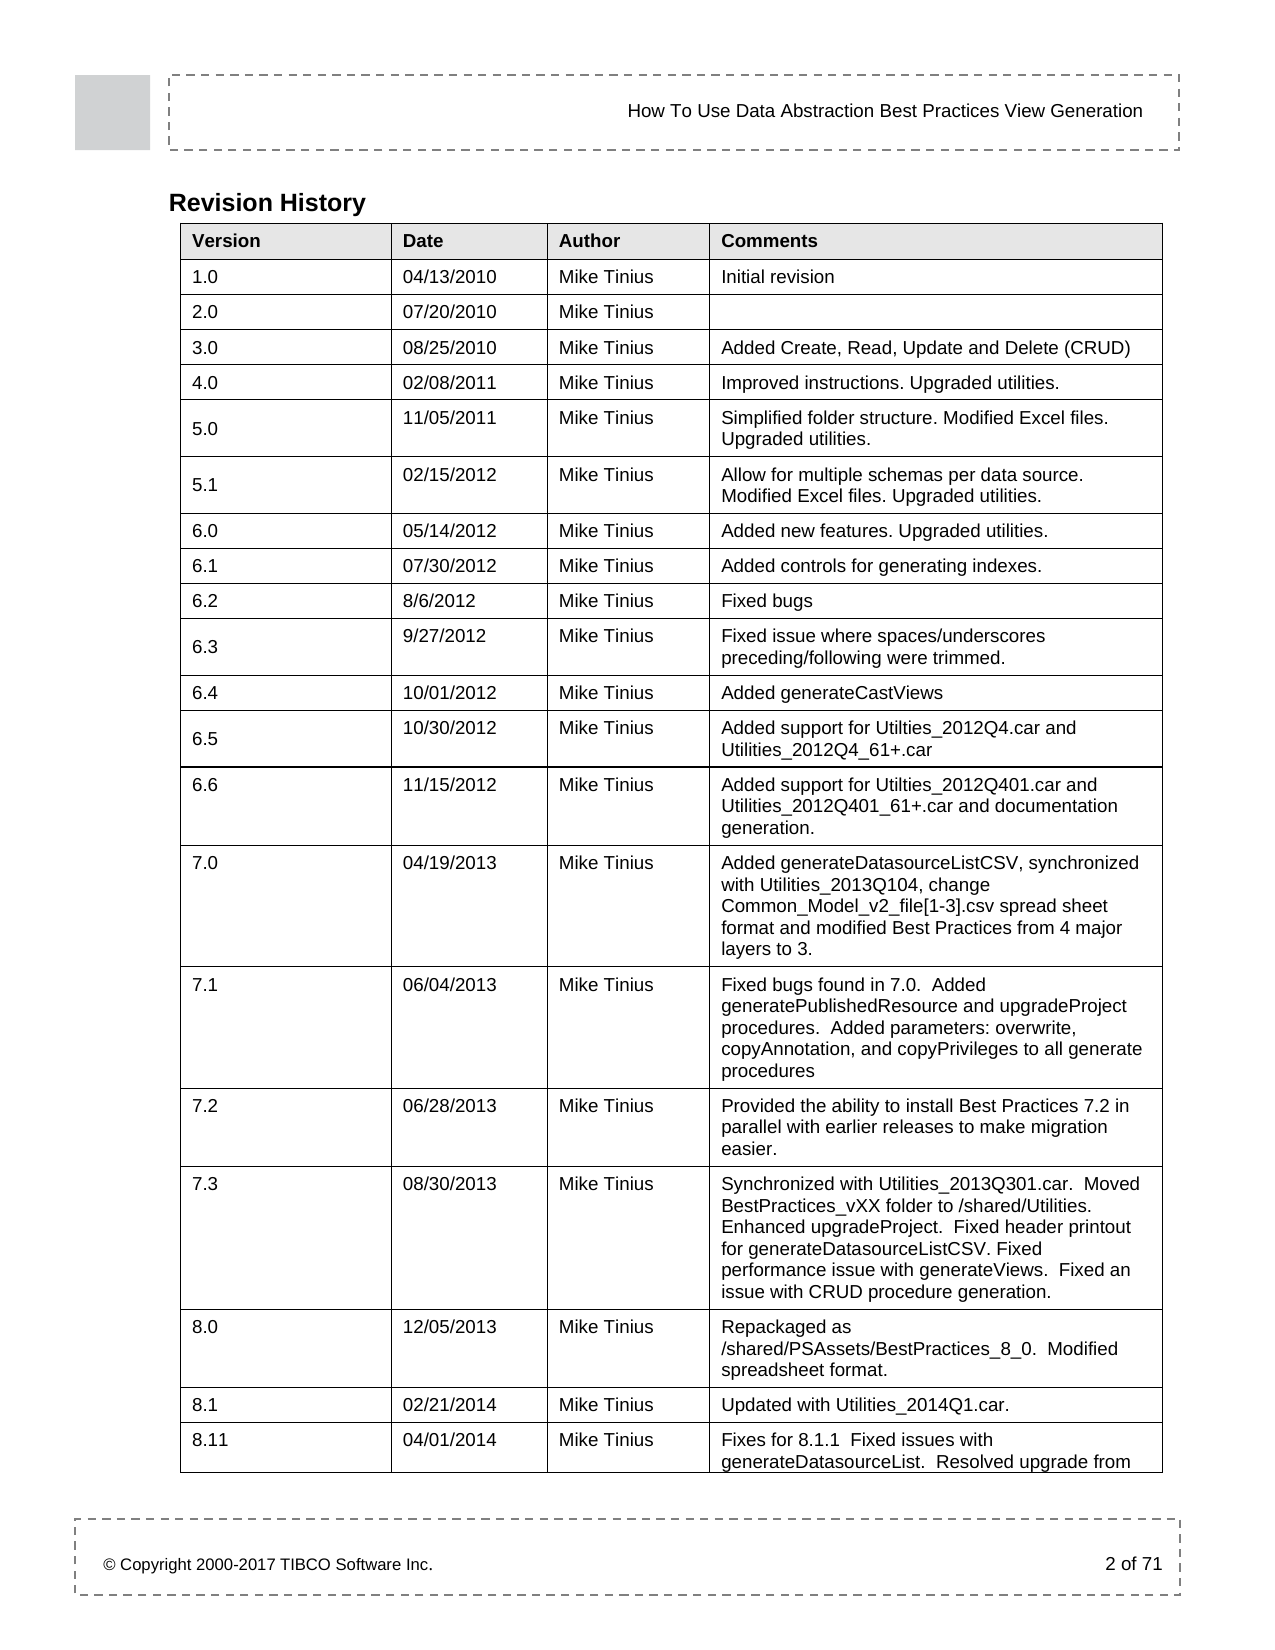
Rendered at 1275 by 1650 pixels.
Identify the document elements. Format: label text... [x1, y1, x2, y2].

table_cell Mike Tinius [548, 400, 709, 456]
table_cell Mike Tinius [548, 711, 709, 766]
table_header Date [392, 224, 547, 259]
table_cell 04/13/2010 [392, 260, 547, 294]
table_cell Mike Tinius [548, 260, 709, 294]
table_cell Mike Tinius [548, 967, 709, 1087]
table_cell Added support for Utilties_2012Q401.car and Utilities_2012Q401_61+.car and documentation generation. [710, 768, 1162, 845]
table_cell 2.0 [181, 295, 391, 329]
table_cell 8.0 [181, 1310, 391, 1387]
table_cell 8/6/2012 [392, 584, 547, 618]
table_header Author [548, 224, 709, 259]
table_cell 7.3 [181, 1167, 391, 1308]
table_cell Fixed bugs [710, 584, 1162, 618]
table_cell Added generateDatasourceListCSV, synchronized with Utilities_2013Q104, change Common_Model_v2_file[1-3].csv spread sheet format and modified Best Practices from 4 major layers to 3. [710, 846, 1162, 966]
table_cell Mike Tinius [548, 1388, 709, 1422]
table_cell Mike Tinius [548, 584, 709, 618]
table_cell 6.2 [181, 584, 391, 618]
title Revision History [169, 187, 1162, 216]
table_cell 04/19/2013 [392, 846, 547, 966]
table_cell Synchronized with Utilities_2013Q301.car. Moved BestPractices_vXX folder to /shared/Utilities. Enhanced upgradeProject. Fixed header printout for generateDatasourceListCSV. Fixed performance issue with generateViews. Fixed an issue with CRUD procedure generation. [710, 1167, 1162, 1308]
table_cell 10/01/2012 [392, 676, 547, 710]
table_cell 02/21/2014 [392, 1388, 547, 1422]
table_cell 6.6 [181, 768, 391, 845]
table_header Comments [710, 224, 1162, 259]
table_cell Mike Tinius [548, 768, 709, 845]
table_cell 12/05/2013 [392, 1310, 547, 1387]
table_cell 9/27/2012 [392, 619, 547, 675]
table_cell 08/30/2013 [392, 1167, 547, 1308]
table_cell Mike Tinius [548, 330, 709, 364]
table_cell 3.0 [181, 330, 391, 364]
table_cell 4.0 [181, 365, 391, 399]
table_cell 11/05/2011 [392, 400, 547, 456]
table_cell [710, 295, 1162, 329]
table_cell Provided the ability to install Best Practices 7.2 in parallel with earlier releases to make migration easier. [710, 1089, 1162, 1166]
table_cell 8.1 [181, 1388, 391, 1422]
table_cell Fixed bugs found in 7.0. Added generatePublishedResource and upgradeProject procedures. Added parameters: overwrite, copyAnnotation, and copyPrivileges to all generate procedures [710, 967, 1162, 1087]
table_cell Mike Tinius [548, 676, 709, 710]
table_cell 7.1 [181, 967, 391, 1087]
table_cell Mike Tinius [548, 365, 709, 399]
table_cell Mike Tinius [548, 619, 709, 675]
table_cell Mike Tinius [548, 1423, 709, 1472]
table_cell 07/30/2012 [392, 549, 547, 583]
table_cell 5.1 [181, 457, 391, 513]
table_cell Repackaged as /shared/PSAssets/BestPractices_8_0. Modified spreadsheet format. [710, 1310, 1162, 1387]
table_cell Updated with Utilities_2014Q1.car. [710, 1388, 1162, 1422]
table_cell 1.0 [181, 260, 391, 294]
table_cell 6.5 [181, 711, 391, 766]
table_cell Mike Tinius [548, 549, 709, 583]
table_cell Added support for Utilties_2012Q4.car and Utilities_2012Q4_61+.car [710, 711, 1162, 766]
table_cell 5.0 [181, 400, 391, 456]
table_cell 6.3 [181, 619, 391, 675]
table_cell Mike Tinius [548, 1167, 709, 1308]
table_cell Added generateCastViews [710, 676, 1162, 710]
table_cell Improved instructions. Upgraded utilities. [710, 365, 1162, 399]
table_cell Mike Tinius [548, 295, 709, 329]
table_cell 10/30/2012 [392, 711, 547, 766]
table_cell 06/04/2013 [392, 967, 547, 1087]
table_cell 8.11 [181, 1423, 391, 1472]
table_cell 07/20/2010 [392, 295, 547, 329]
table_cell Fixed issue where spaces/underscores preceding/following were trimmed. [710, 619, 1162, 675]
table_cell 6.4 [181, 676, 391, 710]
table_cell 11/15/2012 [392, 768, 547, 845]
table_cell Added controls for generating indexes. [710, 549, 1162, 583]
table_cell 7.2 [181, 1089, 391, 1166]
table_cell Mike Tinius [548, 1310, 709, 1387]
table_cell Allow for multiple schemas per data source. Modified Excel files. Upgraded utilities. [710, 457, 1162, 513]
table_cell Added Create, Read, Update and Delete (CRUD) [710, 330, 1162, 364]
table_cell Initial revision [710, 260, 1162, 294]
table_cell 02/15/2012 [392, 457, 547, 513]
table_cell Added new features. Upgraded utilities. [710, 514, 1162, 548]
table_header Version [181, 224, 391, 259]
table_cell Mike Tinius [548, 846, 709, 966]
table_cell Mike Tinius [548, 457, 709, 513]
table_cell 6.0 [181, 514, 391, 548]
table_cell 06/28/2013 [392, 1089, 547, 1166]
table_cell 6.1 [181, 549, 391, 583]
table_cell Mike Tinius [548, 1089, 709, 1166]
table_cell 05/14/2012 [392, 514, 547, 548]
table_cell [710, 1423, 1162, 1472]
table_cell 08/25/2010 [392, 330, 547, 364]
table_cell Simplified folder structure. Modified Excel files. Upgraded utilities. [710, 400, 1162, 456]
table_cell 02/08/2011 [392, 365, 547, 399]
table_cell Mike Tinius [548, 514, 709, 548]
table_cell 7.0 [181, 846, 391, 966]
table_cell 04/01/2014 [392, 1423, 547, 1472]
